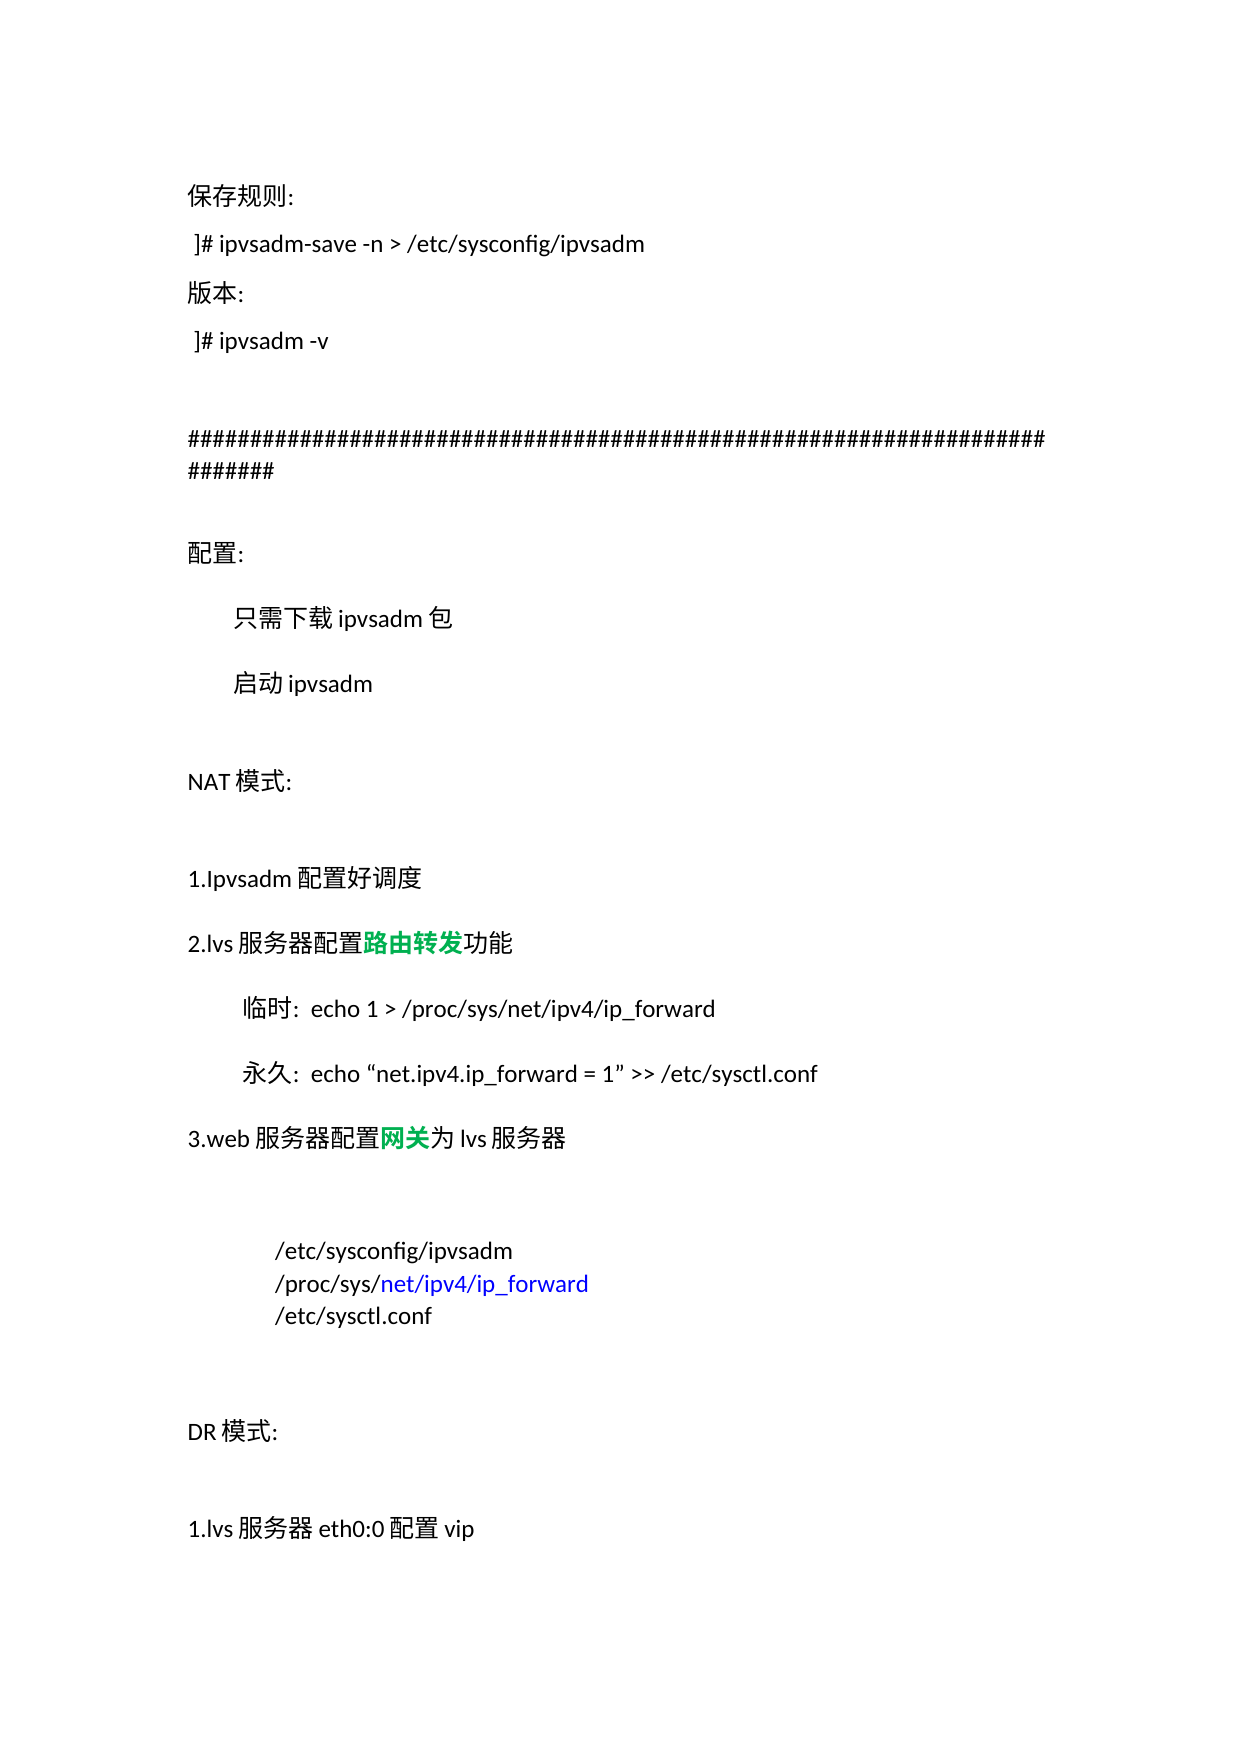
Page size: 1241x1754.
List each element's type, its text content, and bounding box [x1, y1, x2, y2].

text 2.lvs服务器配置路由转发功能 [187, 909, 1053, 974]
list lvs服务器eth0:0配置vip [187, 1494, 1053, 1559]
text /etc/sysctl.conf [231, 1299, 1053, 1332]
text ]# ipvsadm -v [187, 324, 1053, 357]
text DR模式: [187, 1397, 1053, 1462]
text /etc/sysconfig/ipvsadm [231, 1234, 1053, 1267]
text /proc/sys/net/ipv4/ip_forward [231, 1267, 1053, 1299]
text 1.Ipvsadm配置好调度 [187, 844, 1053, 909]
text NAT模式: [187, 747, 1053, 812]
text 永久: echo “net.ipv4.ip_forward = 1” >> /etc/sysctl.conf [187, 1039, 1053, 1104]
text ############################################################################ [187, 422, 1053, 487]
text 临时: echo 1 > /proc/sys/net/ipv4/ip_forward [187, 974, 1053, 1039]
text ]# ipvsadm-save -n > /etc/sysconfig/ipvsadm [187, 227, 1053, 259]
list web服务器配置网关为lvs服务器 [187, 1104, 1053, 1169]
text 保存规则: [187, 162, 1053, 227]
text 版本: [187, 259, 1053, 324]
text 只需下载ipvsadm包 [187, 584, 1053, 649]
text 启动ipvsadm [187, 649, 1053, 714]
text 配置: [187, 519, 1053, 584]
